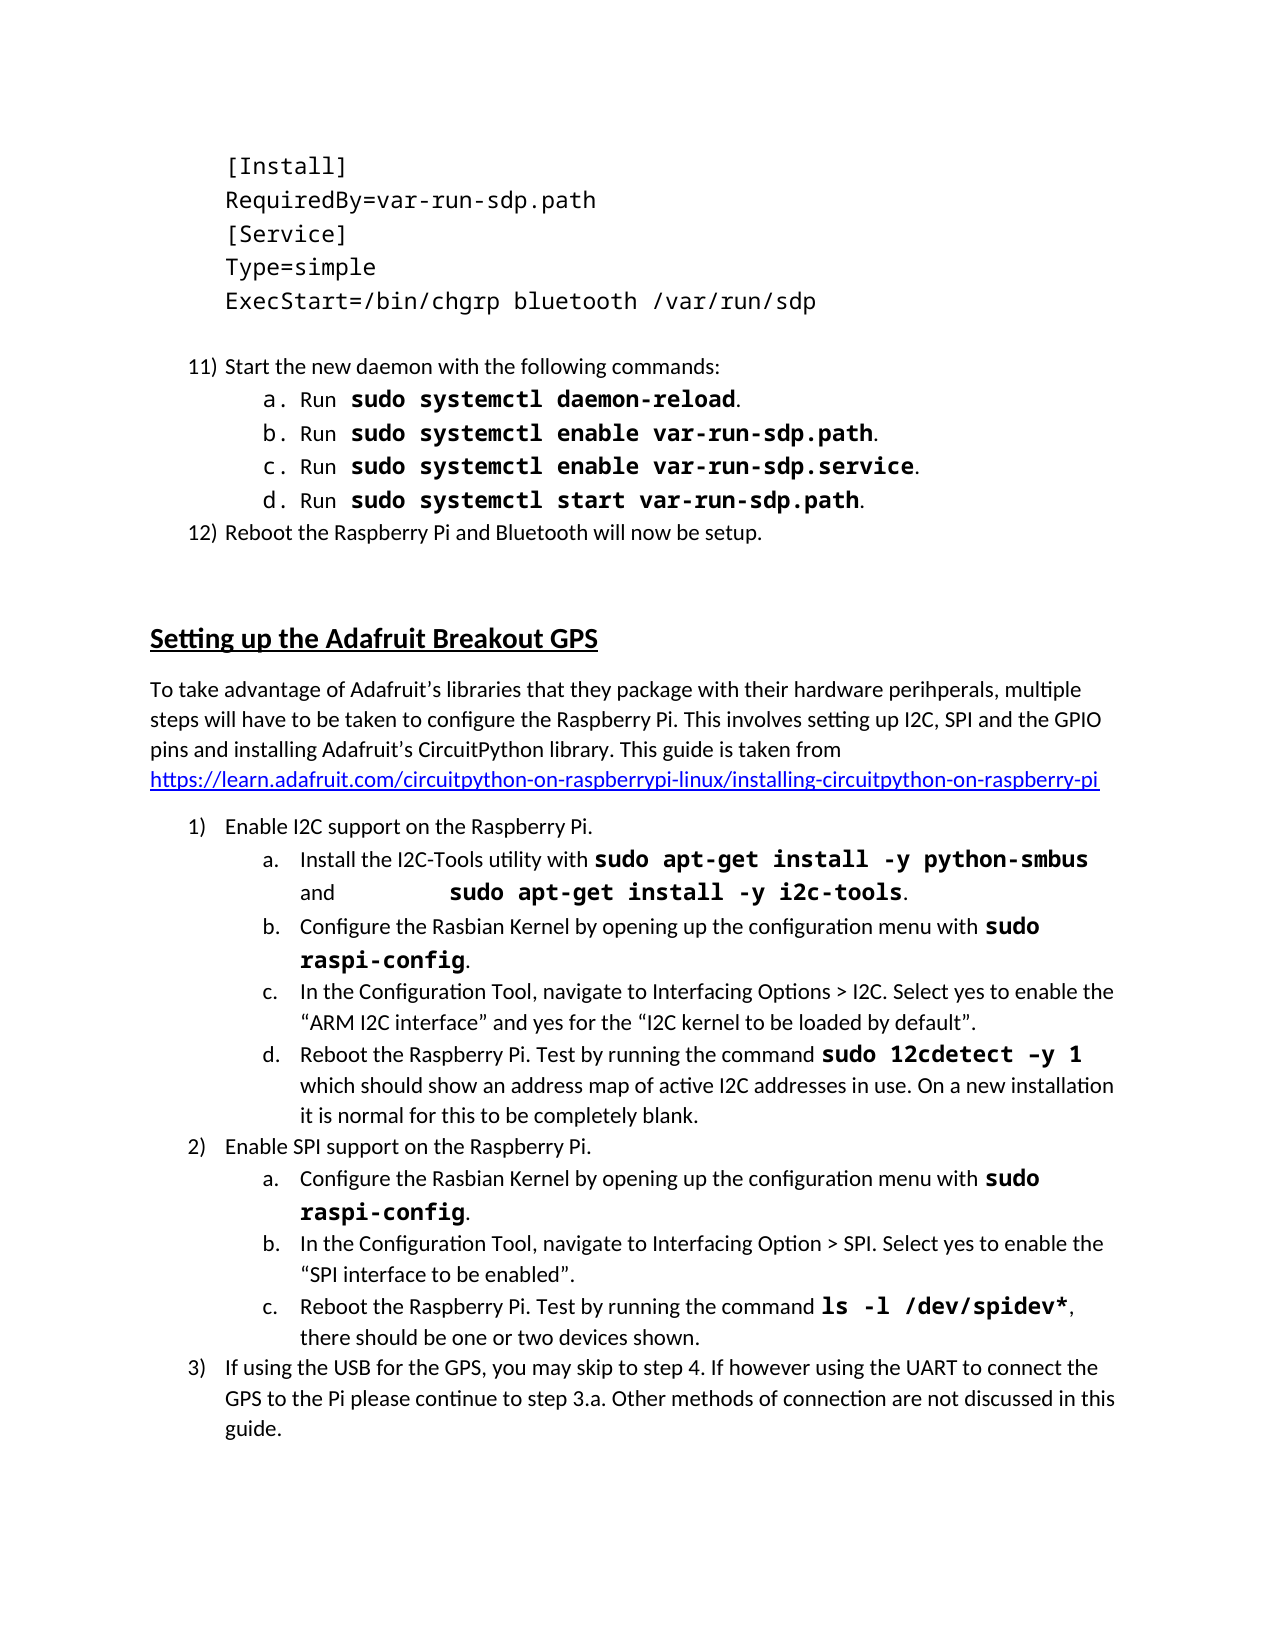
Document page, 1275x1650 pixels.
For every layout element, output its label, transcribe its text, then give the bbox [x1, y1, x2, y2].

list Type=simple [225, 251, 1125, 282]
text Setting up the Adafruit Breakout GPS [150, 620, 1125, 655]
list RequiredBy=var-run-sdp.path [225, 184, 1125, 215]
list If using the USB for the GPS, you may skip to step 4. If however using the UART to connect the GPS to the Pi please continue to step 3.a. Other methods of connection are not discussed in this guide. [187, 1353, 1125, 1442]
list [Service] [225, 217, 1125, 249]
list Reboot the Raspberry Pi. Test by running the command ls -l /dev/spidev*, there should be one or two devices shown. [262, 1290, 1125, 1351]
list Run sudo systemctl daemon-reload. [262, 383, 1125, 414]
list Configure the Rasbian Kernel by opening up the configuration menu with sudo raspi-config. [262, 910, 1125, 975]
list Run sudo systemctl enable var-run-sdp.path. [262, 416, 1125, 448]
list Run sudo systemctl start var-run-sdp.path. [262, 484, 1125, 515]
list Reboot the Raspberry Pi and Bluetooth will now be setup. [187, 518, 1125, 546]
list Configure the Rasbian Kernel by opening up the configuration menu with sudo raspi-config. [262, 1162, 1125, 1227]
list In the Configuration Tool, navigate to Interfacing Option > SPI. Select yes to enable the “SPI interface to be enabled”. [262, 1229, 1125, 1288]
text To take advantage of Adafruit’s libraries that they package with their hardware perihperals, multiple steps will have to be taken to configure the Raspberry Pi. This involves setting up I2C, SPI and the GPIO pins and installing Adafruit’s CircuitPython library. This guide is taken from https://learn.adafruit.com/circuitpython-on-raspberrypi-linux/installing-circuitpython-on-raspberry-pi [150, 675, 1125, 793]
list Install the I2C-Tools utility with sudo apt-get install -y python-smbus and sudo apt-get install -y i2c-tools. [262, 842, 1125, 907]
list [Install] [225, 150, 1125, 181]
list ExecStart=/bin/chgrp bluetooth /var/run/sdp [225, 285, 1125, 316]
list Enable SPI support on the Raspberry Pi. [187, 1132, 1125, 1160]
list Reboot the Raspberry Pi. Test by running the command sudo 12cdetect –y 1 which should show an address map of active I2C addresses in use. On a new installation it is normal for this to be completely blank. [262, 1038, 1125, 1129]
list Run sudo systemctl enable var-run-sdp.service. [262, 450, 1125, 481]
list In the Configuration Tool, navigate to Interfacing Options > I2C. Select yes to enable the “ARM I2C interface” and yes for the “I2C kernel to be loaded by default”. [262, 977, 1125, 1036]
list Enable I2C support on the Raspberry Pi. [187, 812, 1125, 840]
list Start the new daemon with the following commands: [187, 352, 1125, 381]
